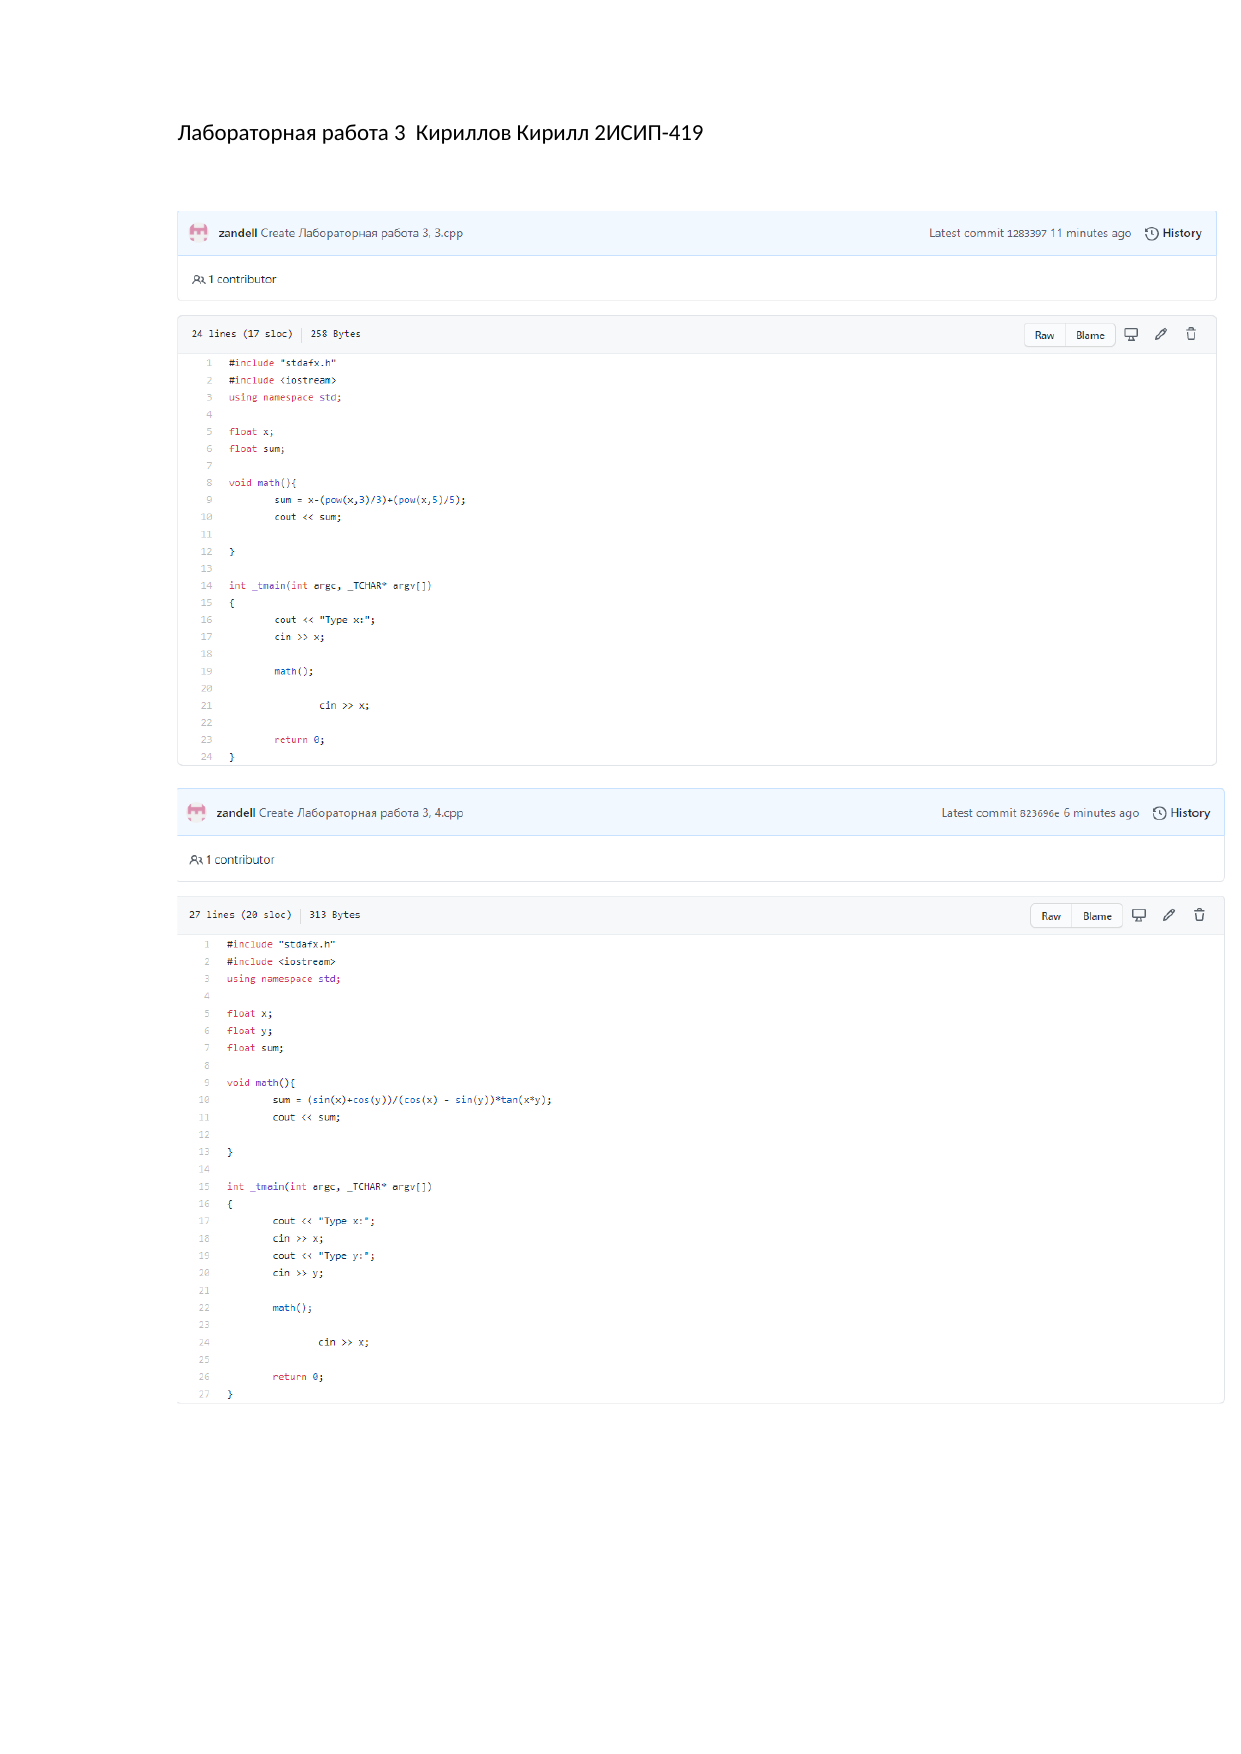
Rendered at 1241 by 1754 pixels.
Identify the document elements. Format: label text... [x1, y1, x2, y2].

text Лабораторная работа 3 Кириллов Кирилл 2ИСИП-419 [177, 118, 1152, 146]
picture [177, 787, 1230, 1410]
picture [177, 211, 1230, 769]
